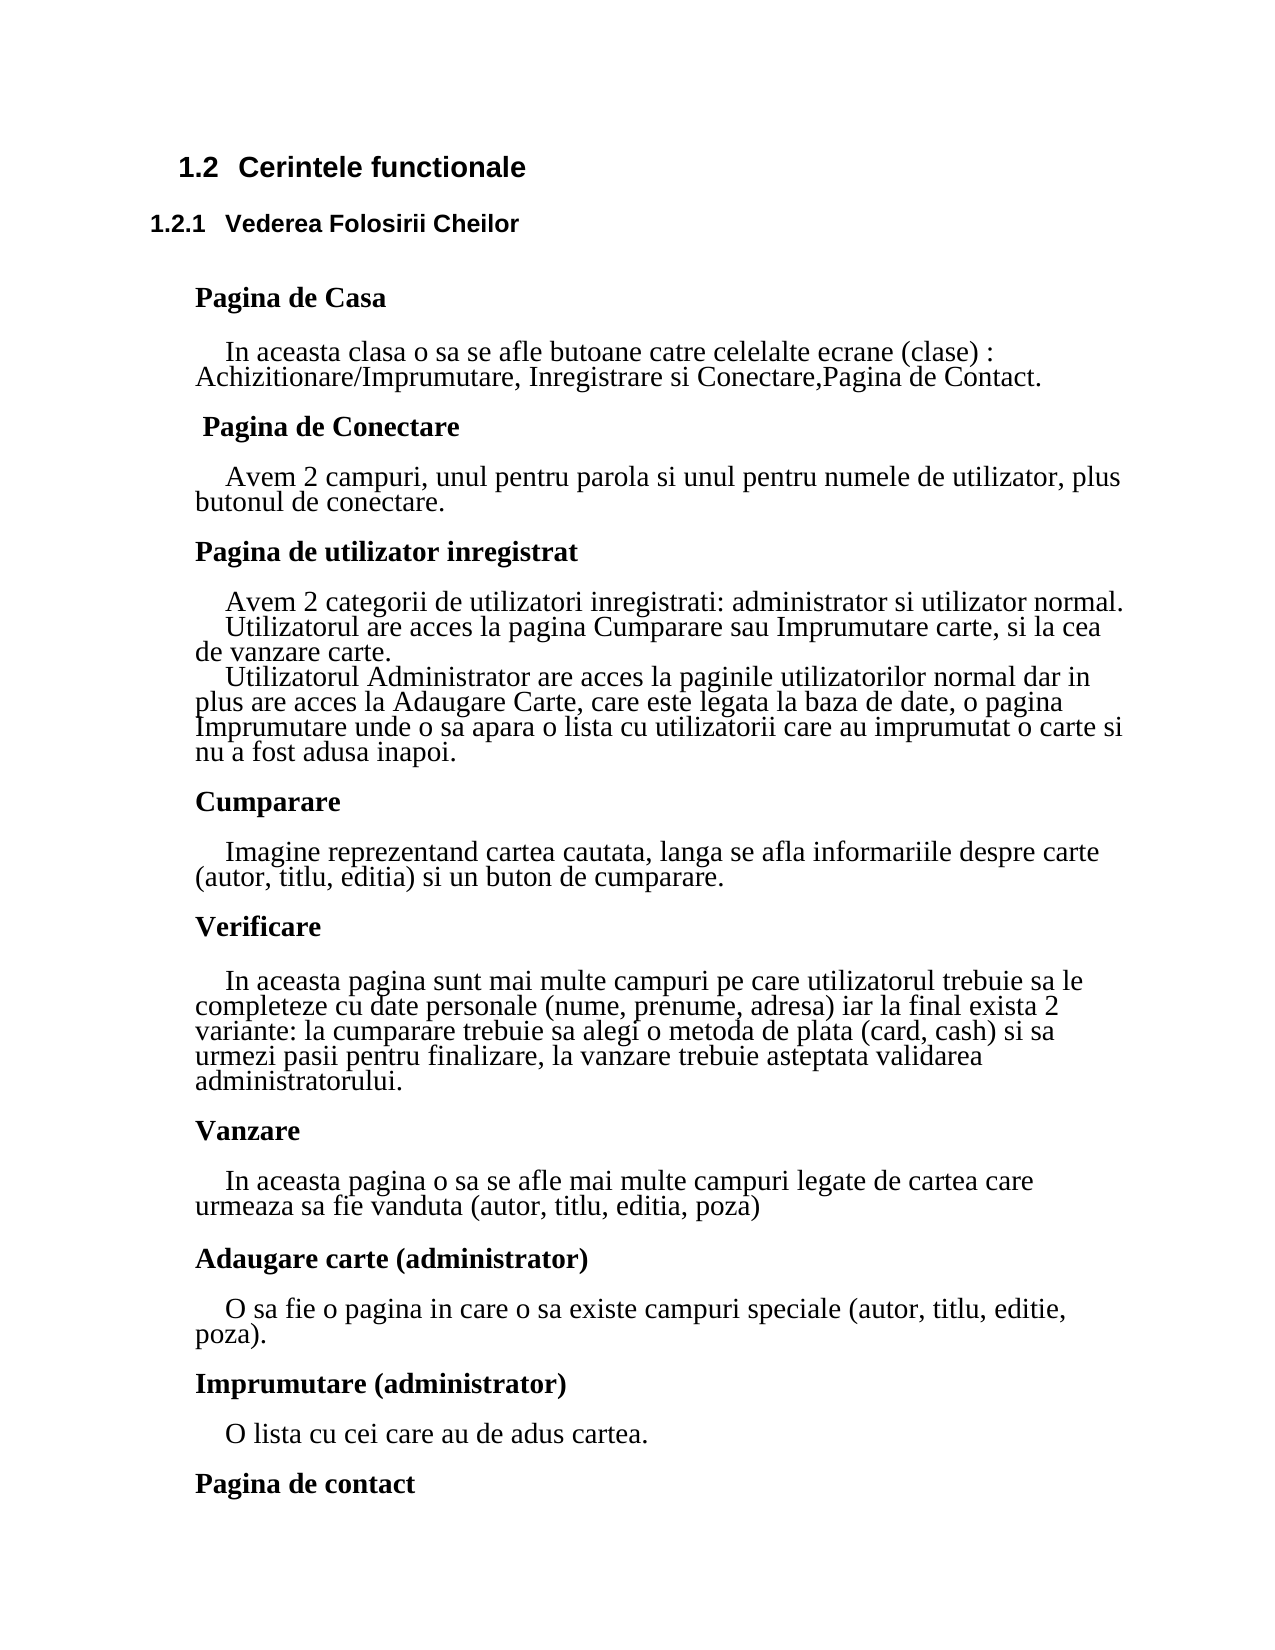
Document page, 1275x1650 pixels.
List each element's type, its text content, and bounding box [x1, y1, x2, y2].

text Verificare [195, 916, 1125, 941]
text In aceasta clasa o sa se afle butoane catre celelalte ecrane (clase) : Achizitionare/Imprumutare, Inregistrare si Conectare,Pagina de Contact. [195, 341, 1125, 391]
text Adaugare carte (administrator) [580, 1249, 1125, 1274]
text Avem 2 categorii de utilizatori inregistrati: administrator si utilizator normal. [195, 591, 1125, 616]
text Pagina de utilizator inregistrat [195, 541, 1125, 566]
text Vanzare [195, 1120, 1125, 1145]
text Pagina de Casa [195, 288, 1125, 313]
text Imprumutare (administrator) [195, 1374, 381, 1399]
text In aceasta pagina sunt mai multe campuri pe care utilizatorul trebuie sa le completeze cu date personale (nume, prenume, adresa) iar la final exista 2 variante: la cumparare trebuie sa alegi o metoda de plata (card, cash) si sa urmezi pasii pentru finalizare, la vanzare trebuie asteptata validarea administratorului. [195, 970, 1125, 1095]
text Adaugare carte (administrator) [400, 1249, 583, 1274]
subtitle Vederea Folosirii Cheilor [150, 213, 1125, 238]
text Pagina de contact [195, 1474, 1125, 1499]
text In aceasta pagina o sa se afle mai multe campuri legate de cartea care urmeaza sa fie vanduta (autor, titlu, editia, poza) [195, 1170, 1125, 1220]
text Imprumutare (administrator) [559, 1374, 1125, 1399]
text O lista cu cei care au de adus cartea. [195, 1424, 1125, 1449]
text Adaugare carte (administrator) [195, 1249, 402, 1274]
text Imprumutare (administrator) [379, 1374, 562, 1399]
subtitle Cerintele functionale [178, 150, 1125, 183]
text Avem 2 campuri, unul pentru parola si unul pentru numele de utilizator, plus butonul de conectare. [195, 466, 1125, 516]
text O sa fie o pagina in care o sa existe campuri speciale (autor, titlu, editie, poza). [195, 1299, 1125, 1349]
text Cumparare [195, 791, 1125, 816]
text Utilizatorul Administrator are acces la paginile utilizatorilor normal dar in plus are acces la Adaugare Carte, care este legata la baza de date, o pagina Imprumutare unde o sa apara o lista cu utilizatorii care au imprumutat o carte si nu a fost adusa inapoi. [195, 666, 1125, 766]
text Pagina de Conectare [195, 416, 1125, 441]
text Utilizatorul are acces la pagina Cumparare sau Imprumutare carte, si la cea de vanzare carte. [195, 616, 1125, 666]
text Imagine reprezentand cartea cautata, langa se afla informariile despre carte (autor, titlu, editia) si un buton de cumparare. [195, 841, 1125, 891]
